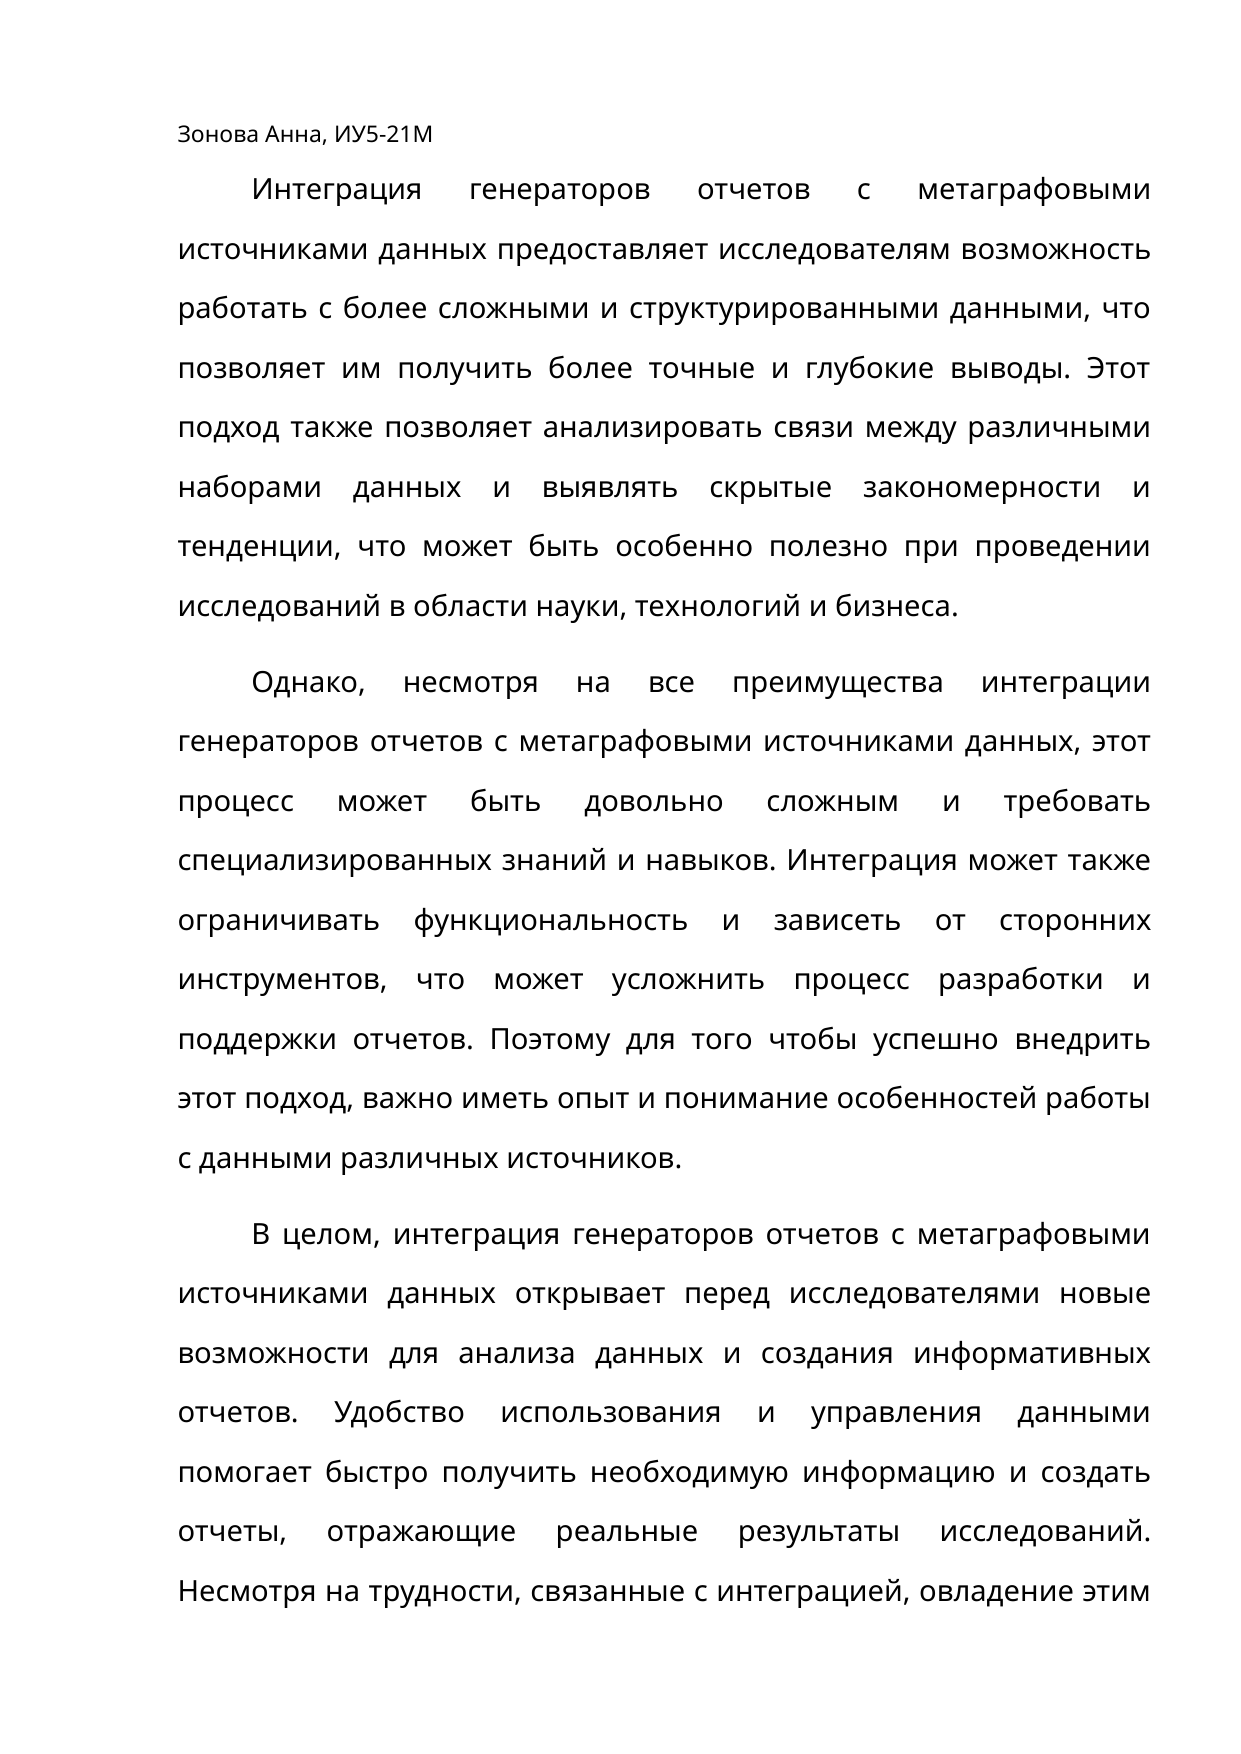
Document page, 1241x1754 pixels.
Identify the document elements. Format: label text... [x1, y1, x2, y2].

text Однако, несмотря на все преимущества интеграции генераторов отчетов с метаграфовыми источниками данных, этот процесс может быть довольно сложным и требовать специализированных знаний и навыков. Интеграция может также ограничивать функциональность и зависеть от сторонних инструментов, что может усложнить процесс разработки и поддержки отчетов. Поэтому для того чтобы успешно внедрить этот подход, важно иметь опыт и понимание особенностей работы с данными различных источников. [177, 661, 1152, 1177]
text Интеграция генераторов отчетов с метаграфовыми источниками данных предоставляет исследователям возможность работать с более сложными и структурированными данными, что позволяет им получить более точные и глубокие выводы. Этот подход также позволяет анализировать связи между различными наборами данных и выявлять скрытые закономерности и тенденции, что может быть особенно полезно при проведении исследований в области науки, технологий и бизнеса. [177, 168, 1152, 624]
text Зонова Анна, ИУ5-21М [177, 118, 1152, 149]
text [177, 1213, 1152, 1609]
